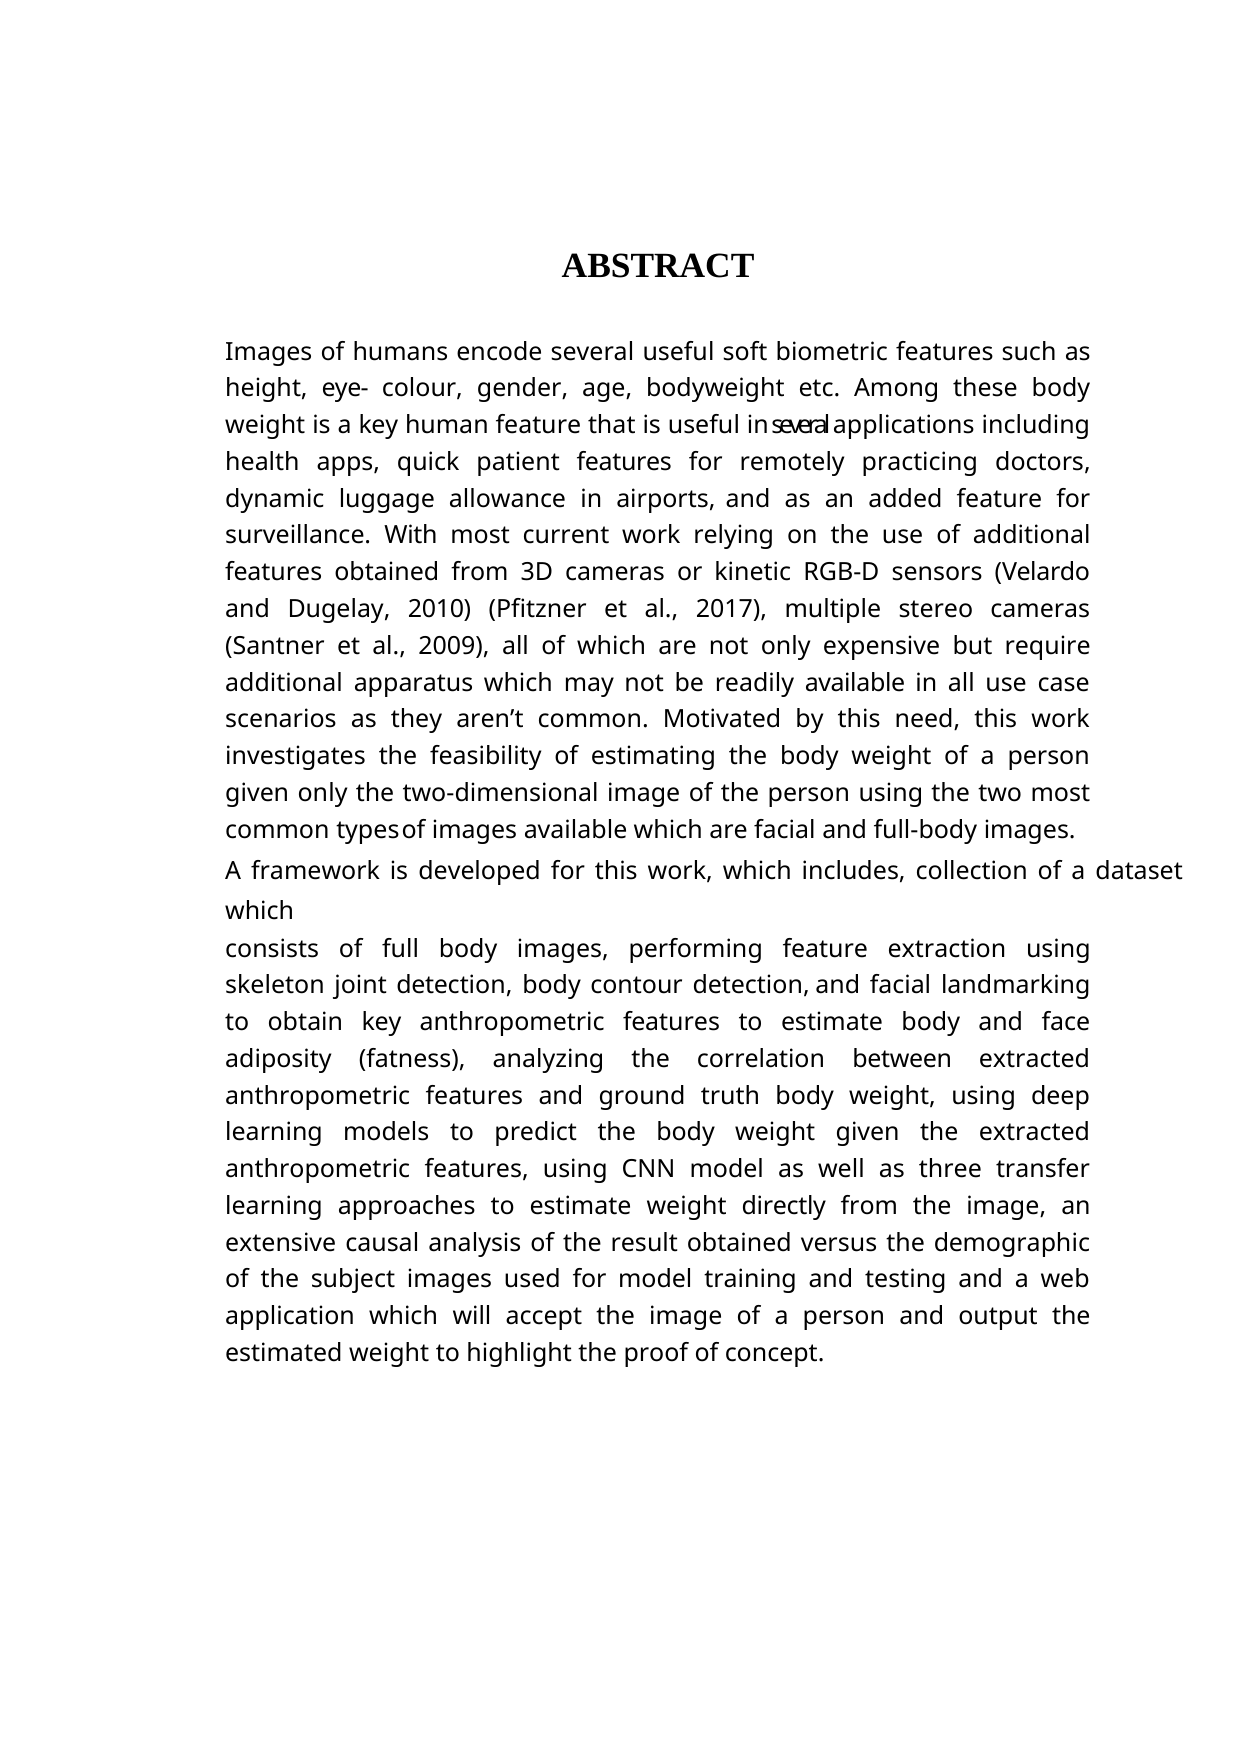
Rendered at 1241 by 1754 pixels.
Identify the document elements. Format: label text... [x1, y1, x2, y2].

text Images of humans encode several useful soft biometric features such as height, eye- colour, gender, age, bodyweight etc. Among these body weight is a key human feature that is useful in several applications including health apps, quick patient features for remotely practicing doctors, dynamic luggage allowance in airports, and as an added feature for surveillance. With most current work relying on the use of additional features obtained from 3D cameras or kinetic RGB-D sensors (Velardo and Dugelay, 2010) (Pfitzner et al., 2017), multiple stereo cameras (Santner et al., 2009), all of which are not only expensive but require additional apparatus which may not be readily available in all use case scenarios as they aren’t common. Motivated by this need, this work investigates the feasibility of estimating the body weight of a person given only the two-dimensional image of the person using the two most common types of images available which are facial and full-body images. [225, 333, 1090, 845]
text consists of full body images, performing feature extraction using skeleton joint detection, body contour detection, and facial landmarking to obtain key anthropometric features to estimate body and face adiposity (fatness), analyzing the correlation between extracted anthropometric features and ground truth body weight, using deep learning models to predict the body weight given the extracted anthropometric features, using CNN model as well as three transfer learning approaches to estimate weight directly from the image, an extensive causal analysis of the result obtained versus the demographic of the subject images used for model training and testing and a web application which will accept the image of a person and output the estimated weight to highlight the proof of concept. [225, 930, 1090, 1369]
text A framework is developed for this work, which includes, collection of a dataset which [225, 848, 1184, 927]
subtitle ABSTRACT [224, 244, 1092, 285]
